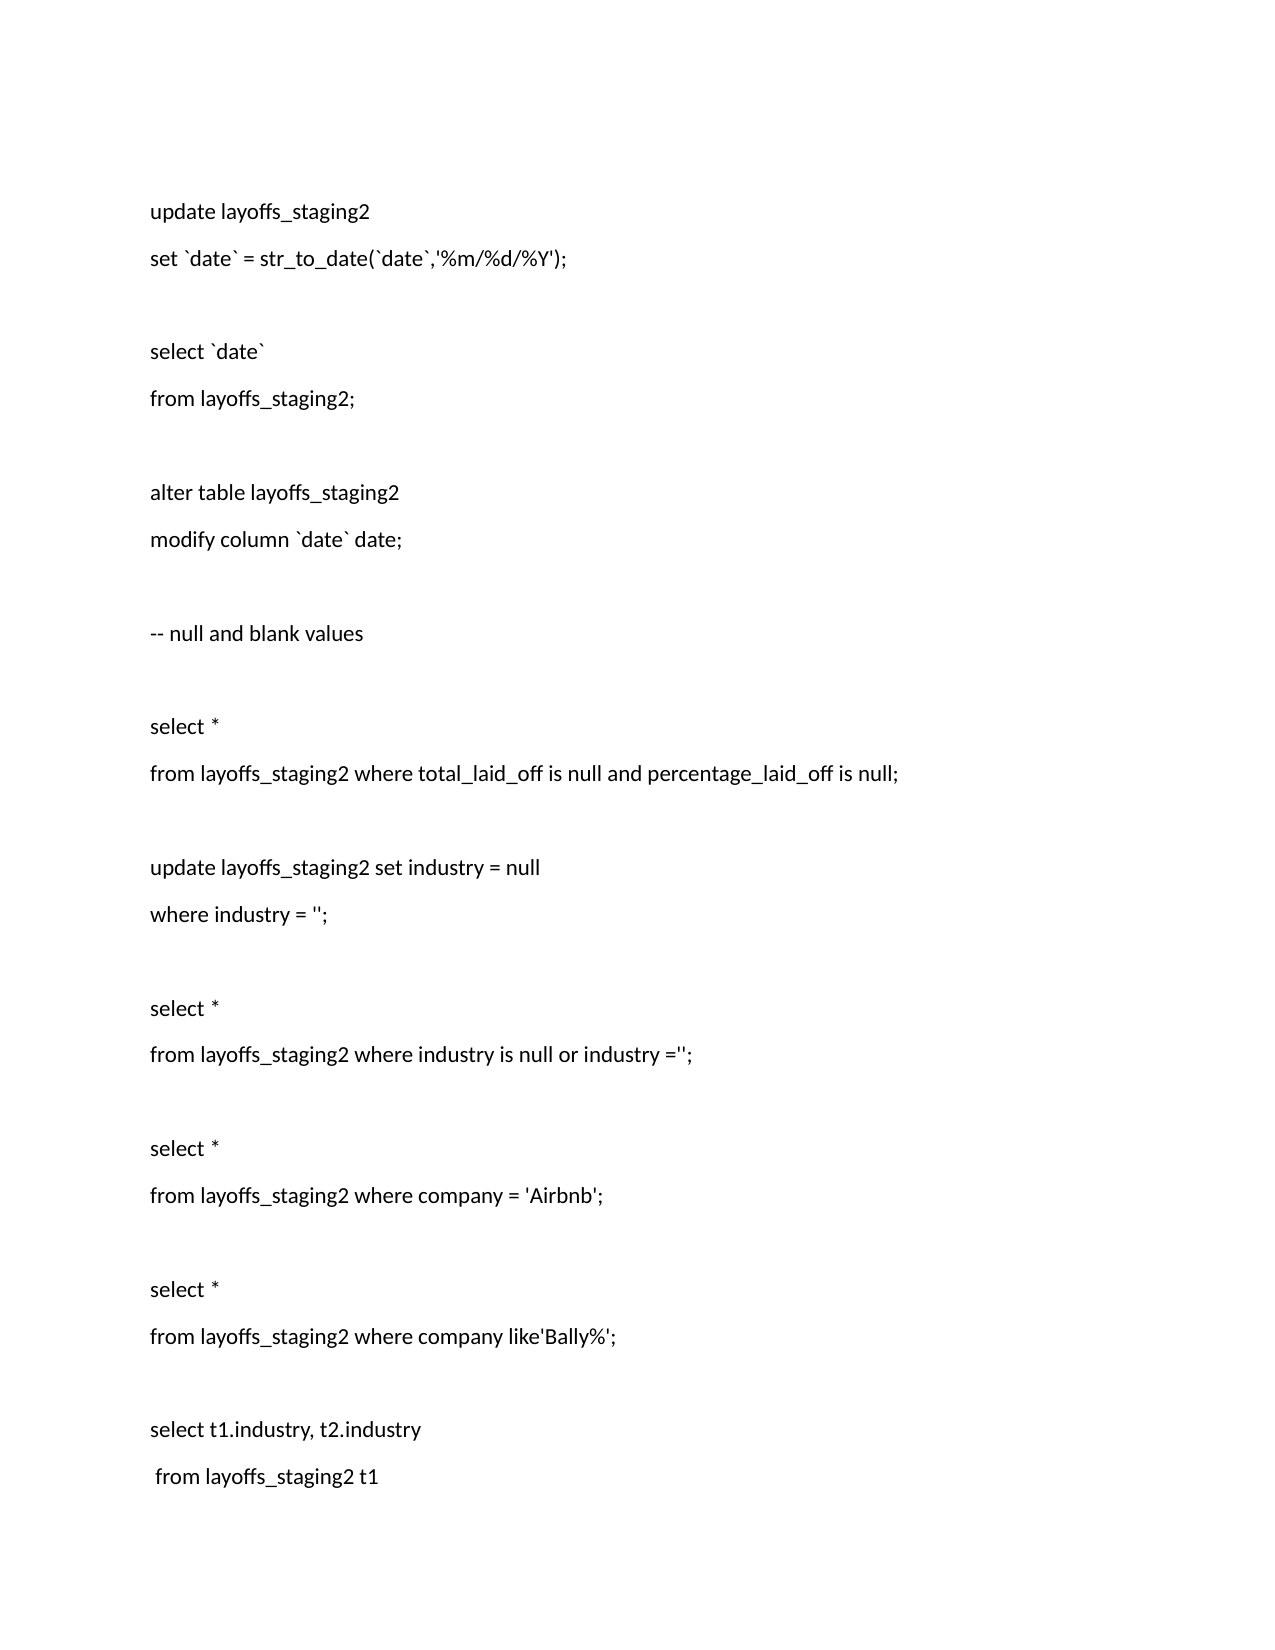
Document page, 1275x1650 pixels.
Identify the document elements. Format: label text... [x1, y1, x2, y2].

text select * [150, 994, 1125, 1022]
text modify column `date` date; [150, 525, 1125, 553]
text select * [150, 1275, 1125, 1303]
text from layoffs_staging2 t1 [150, 1462, 1125, 1491]
text select * [150, 1134, 1125, 1162]
text update layoffs_staging2 set industry = null [150, 853, 1125, 881]
text select `date` [150, 337, 1125, 366]
text from layoffs_staging2 where total_laid_off is null and percentage_laid_off is null; [150, 759, 1125, 787]
text select * [150, 712, 1125, 741]
text alter table layoffs_staging2 [150, 478, 1125, 506]
text select t1.industry, t2.industry [150, 1416, 1125, 1444]
text from layoffs_staging2 where industry is null or industry =''; [150, 1041, 1125, 1069]
text where industry = ''; [150, 900, 1125, 928]
text from layoffs_staging2 where company = 'Airbnb'; [150, 1181, 1125, 1209]
text from layoffs_staging2; [150, 384, 1125, 412]
text update layoffs_staging2 [150, 197, 1125, 225]
text set `date` = str_to_date(`date`,'%m/%d/%Y'); [150, 244, 1125, 272]
text from layoffs_staging2 where company like'Bally%'; [150, 1322, 1125, 1350]
text -- null and blank values [150, 619, 1125, 647]
